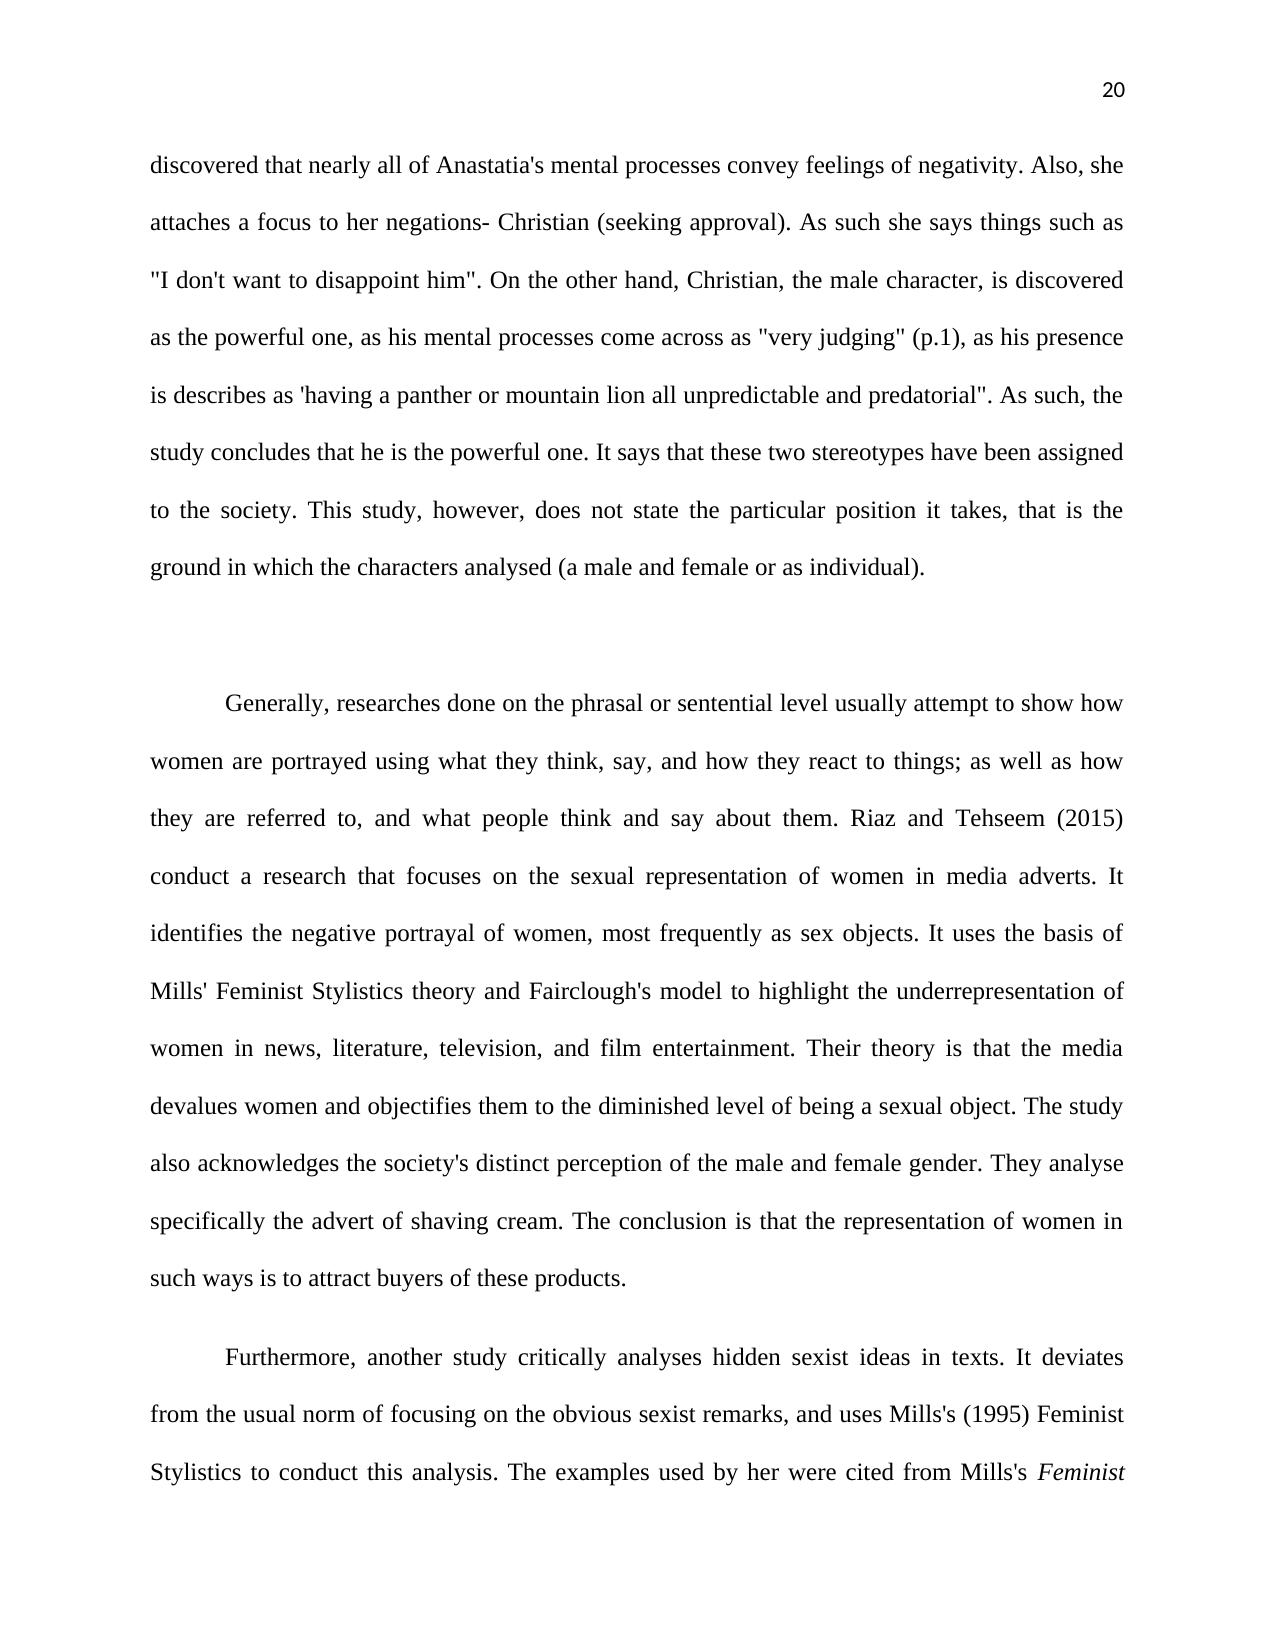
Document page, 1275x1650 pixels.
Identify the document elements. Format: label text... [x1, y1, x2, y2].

text Generally, researches done on the phrasal or sentential level usually attempt to show how women are portrayed using what they think, say, and how they react to things; as well as how they are referred to, and what people think and say about them. Riaz and Tehseem (2015) conduct a research that focuses on the sexual representation of women in media adverts. It identifies the negative portrayal of women, most frequently as sex objects. It uses the basis of Mills' Feminist Stylistics theory and Fairclough's model to highlight the underrepresentation of women in news, literature, television, and film entertainment. Their theory is that the media devalues women and objectifies them to the diminished level of being a sexual object. The study also acknowledges the society's distinct perception of the male and female gender. They analyse specifically the advert of shaving cream. The conclusion is that the representation of women in such ways is to attract buyers of these products. [150, 688, 1125, 1292]
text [150, 1342, 1125, 1485]
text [150, 150, 1125, 639]
